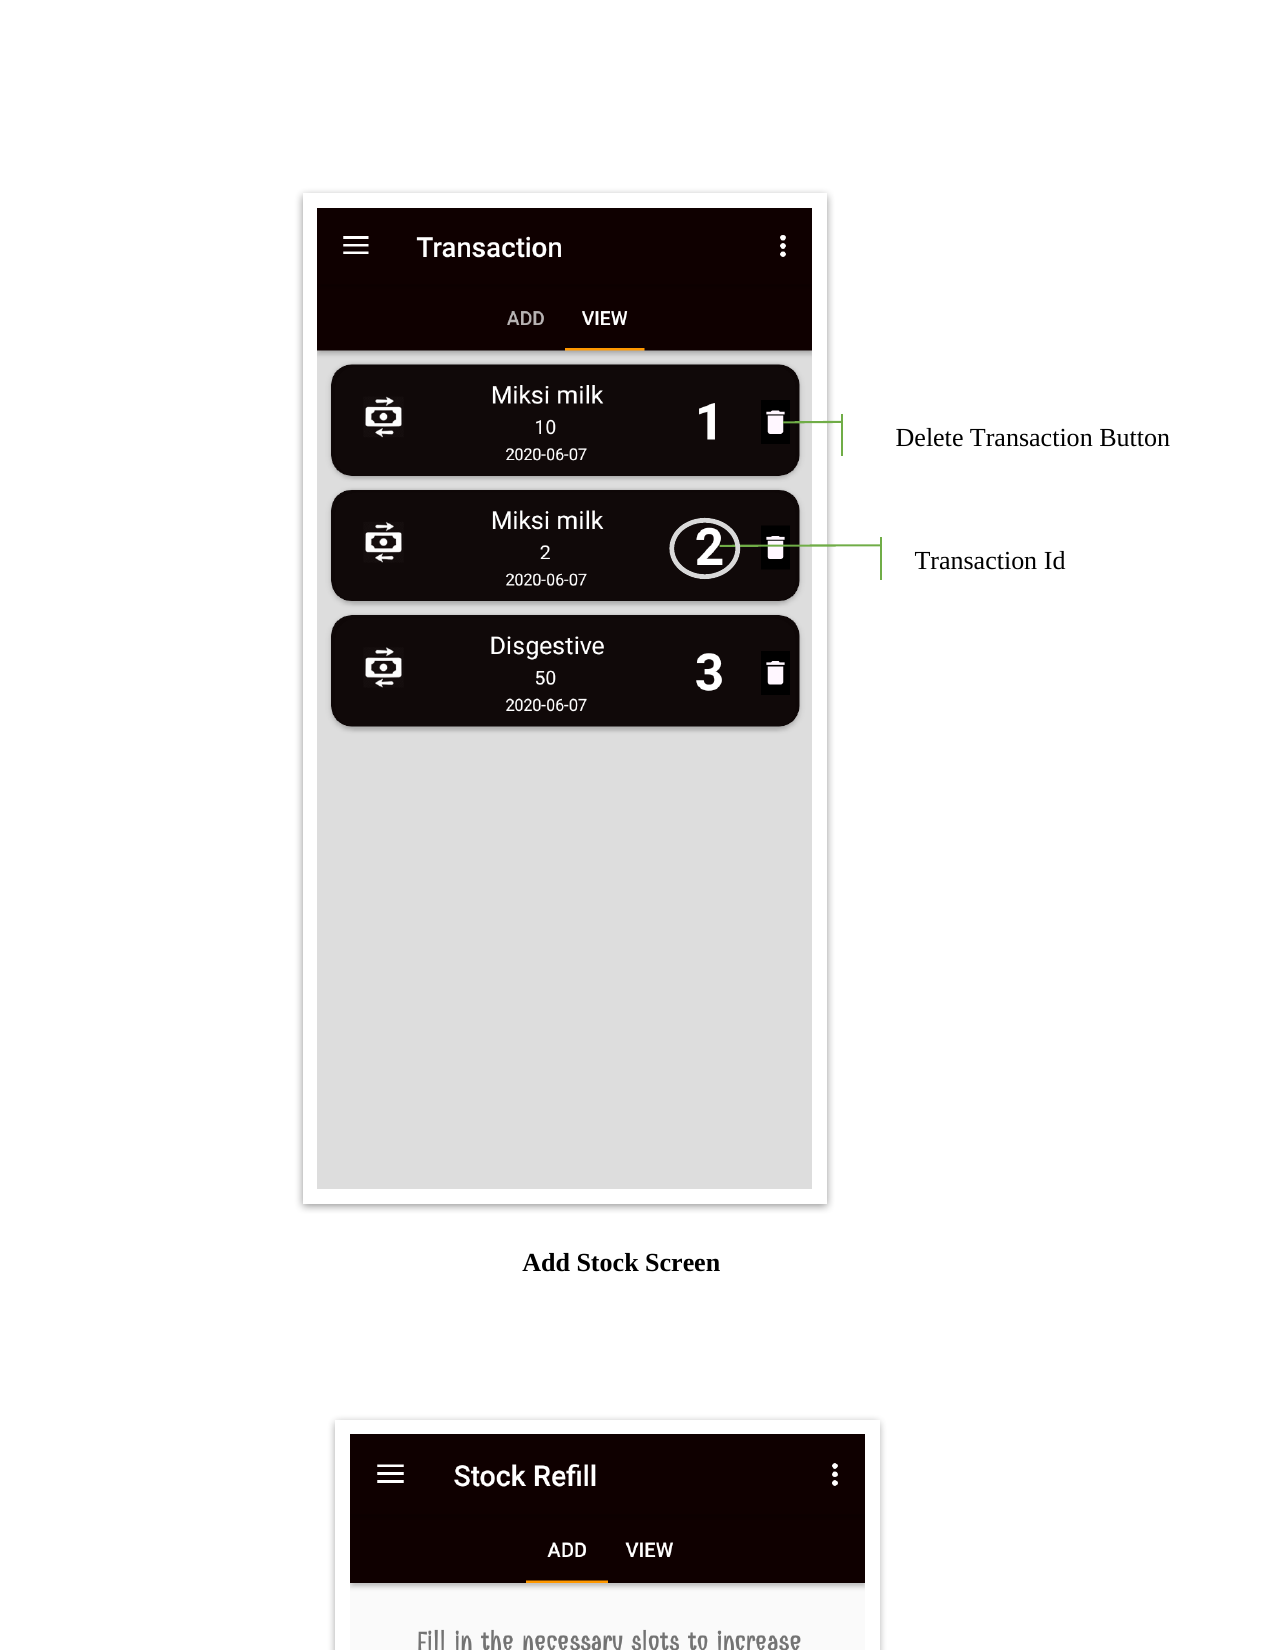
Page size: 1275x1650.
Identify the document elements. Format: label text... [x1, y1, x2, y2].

picture [317, 208, 812, 1189]
picture [675, 523, 735, 574]
picture [350, 1434, 865, 1650]
text Add Stock Screen [441, 169, 1134, 1277]
